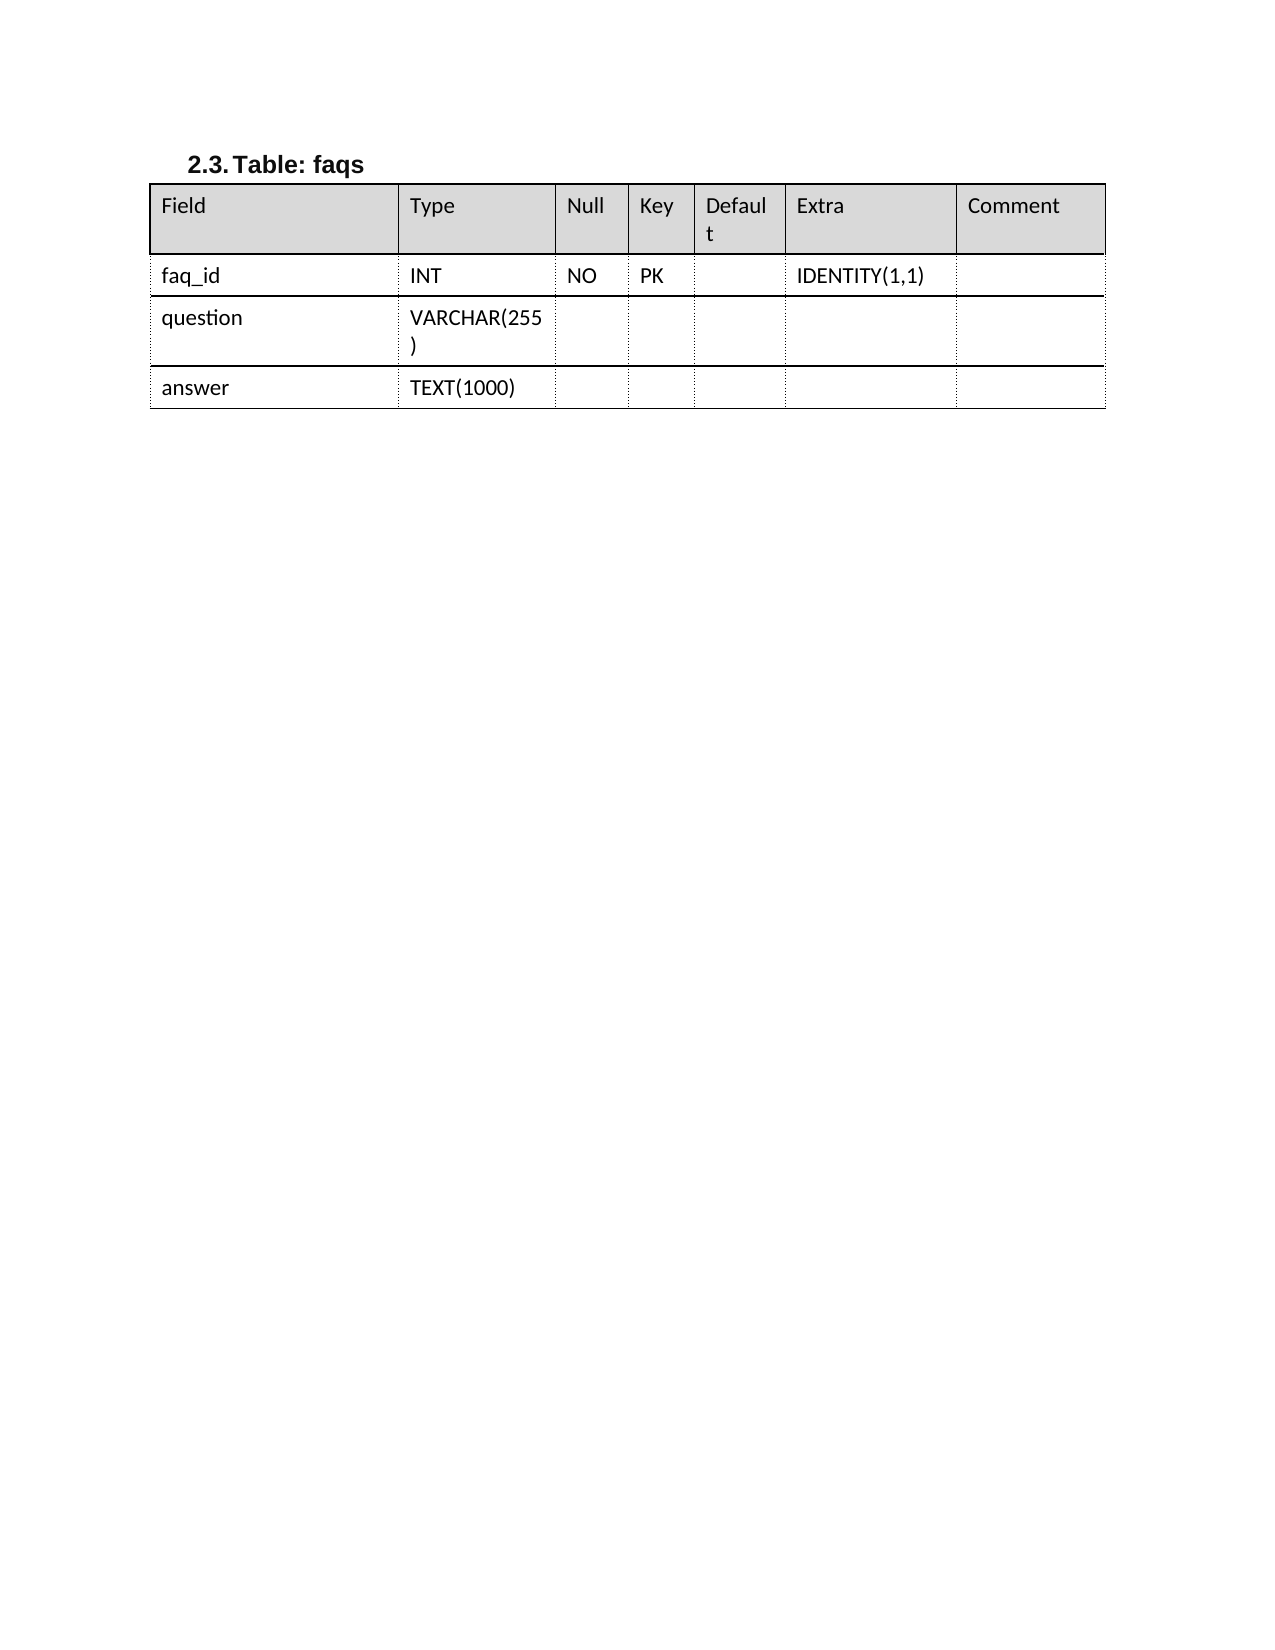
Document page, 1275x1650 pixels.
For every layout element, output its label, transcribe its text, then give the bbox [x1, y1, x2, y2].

subtitle Table: faqs [187, 150, 1125, 179]
table_cell question [150, 297, 398, 365]
table_cell [957, 253, 1106, 295]
table_cell TEXT(1000) [399, 367, 556, 407]
table_cell [695, 297, 785, 365]
table_cell IDENTITY(1,1) [785, 255, 957, 295]
table_cell [695, 367, 785, 407]
table_header Default [695, 185, 785, 253]
table_cell [957, 295, 1106, 365]
table_cell PK [629, 255, 694, 295]
table_cell VARCHAR(255) [399, 297, 556, 365]
table_cell [695, 255, 785, 295]
table_cell [957, 365, 1106, 407]
table_cell [556, 367, 628, 407]
table_header Type [399, 185, 555, 253]
table_cell [629, 367, 694, 407]
table_header Comment [957, 185, 1105, 253]
table_header Extra [786, 185, 956, 253]
table_cell NO [556, 255, 628, 295]
table_cell [785, 367, 957, 407]
table_cell [629, 297, 694, 365]
table_header Key [629, 185, 694, 253]
table_header Field [151, 185, 398, 253]
table_cell answer [150, 367, 398, 407]
table_cell [556, 297, 628, 365]
table_header Null [556, 185, 628, 253]
table_cell INT [399, 255, 556, 295]
table_cell faq_id [150, 255, 398, 295]
table_cell [785, 297, 957, 365]
